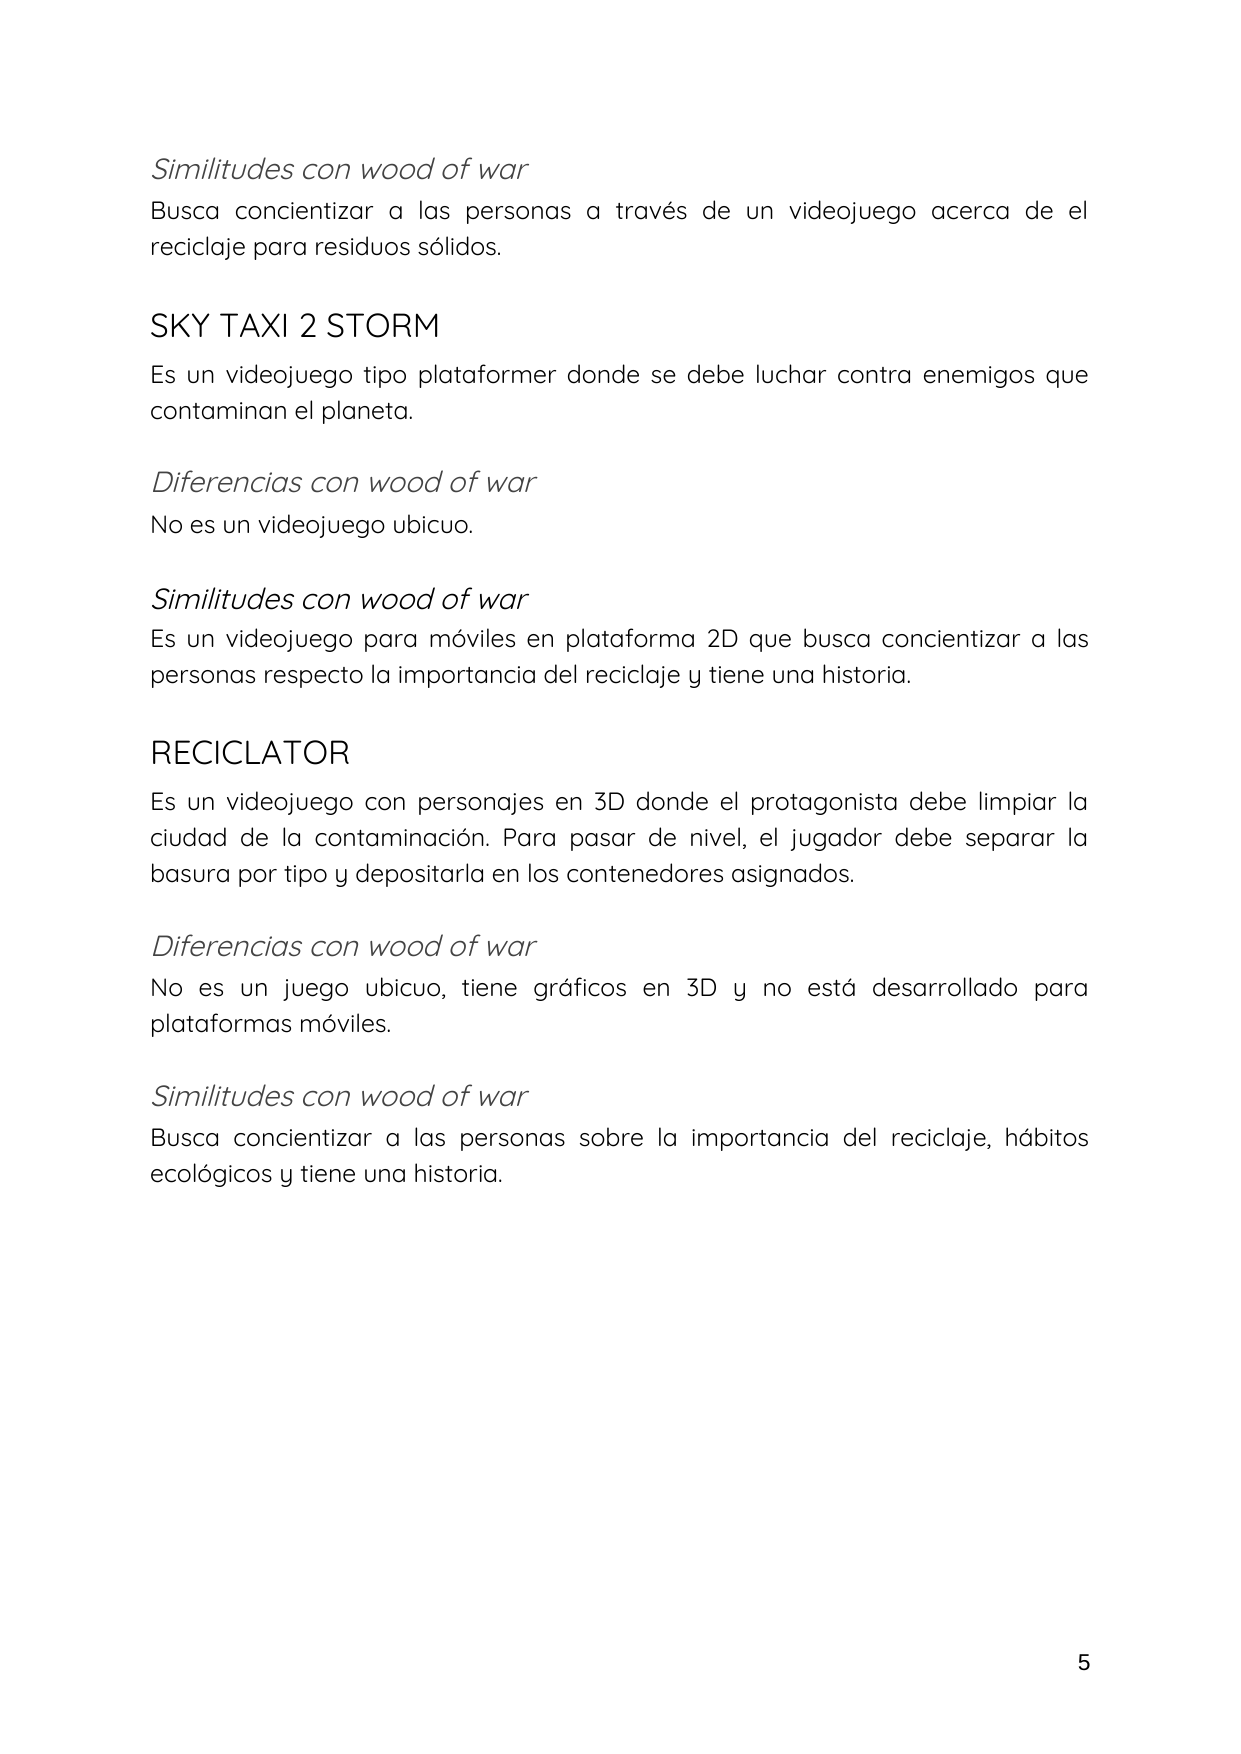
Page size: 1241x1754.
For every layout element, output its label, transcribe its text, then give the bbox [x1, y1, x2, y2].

text Busca concientizar a las personas sobre la importancia del reciclaje, hábitos ecológicos y tiene una historia. [150, 1122, 1090, 1189]
text Es un videojuego para móviles en plataforma 2D que busca concientizar a las personas respecto la importancia del reciclaje y tiene una historia. [150, 622, 1090, 689]
text Es un videojuego tipo plataformer donde se debe luchar contra enemigos que contaminan el planeta. [150, 358, 1090, 426]
text Es un videojuego con personajes en 3D donde el protagonista debe limpiar la ciudad de la contaminación. Para pasar de nivel, el jugador debe separar la basura por tipo y depositarla en los contenedores asignados. [150, 786, 1090, 889]
text No es un videojuego ubicuo. [150, 508, 1090, 539]
text No es un juego ubicuo, tiene gráficos en 3D y no está desarrollado para plataformas móviles. [150, 972, 1090, 1039]
text Similitudes con wood of war [150, 580, 1090, 617]
subtitle Diferencias con wood of war [150, 927, 1090, 963]
subtitle Similitudes con wood of war [150, 1077, 1090, 1113]
subtitle RECICLATOR [150, 731, 1090, 773]
subtitle Similitudes con wood of war [150, 150, 1090, 186]
text Busca concientizar a las personas a través de un videojuego acerca de el reciclaje para residuos sólidos. [150, 195, 1090, 262]
subtitle SKY TAXI 2 STORM [150, 304, 1090, 346]
subtitle Diferencias con wood of war [150, 463, 1090, 500]
